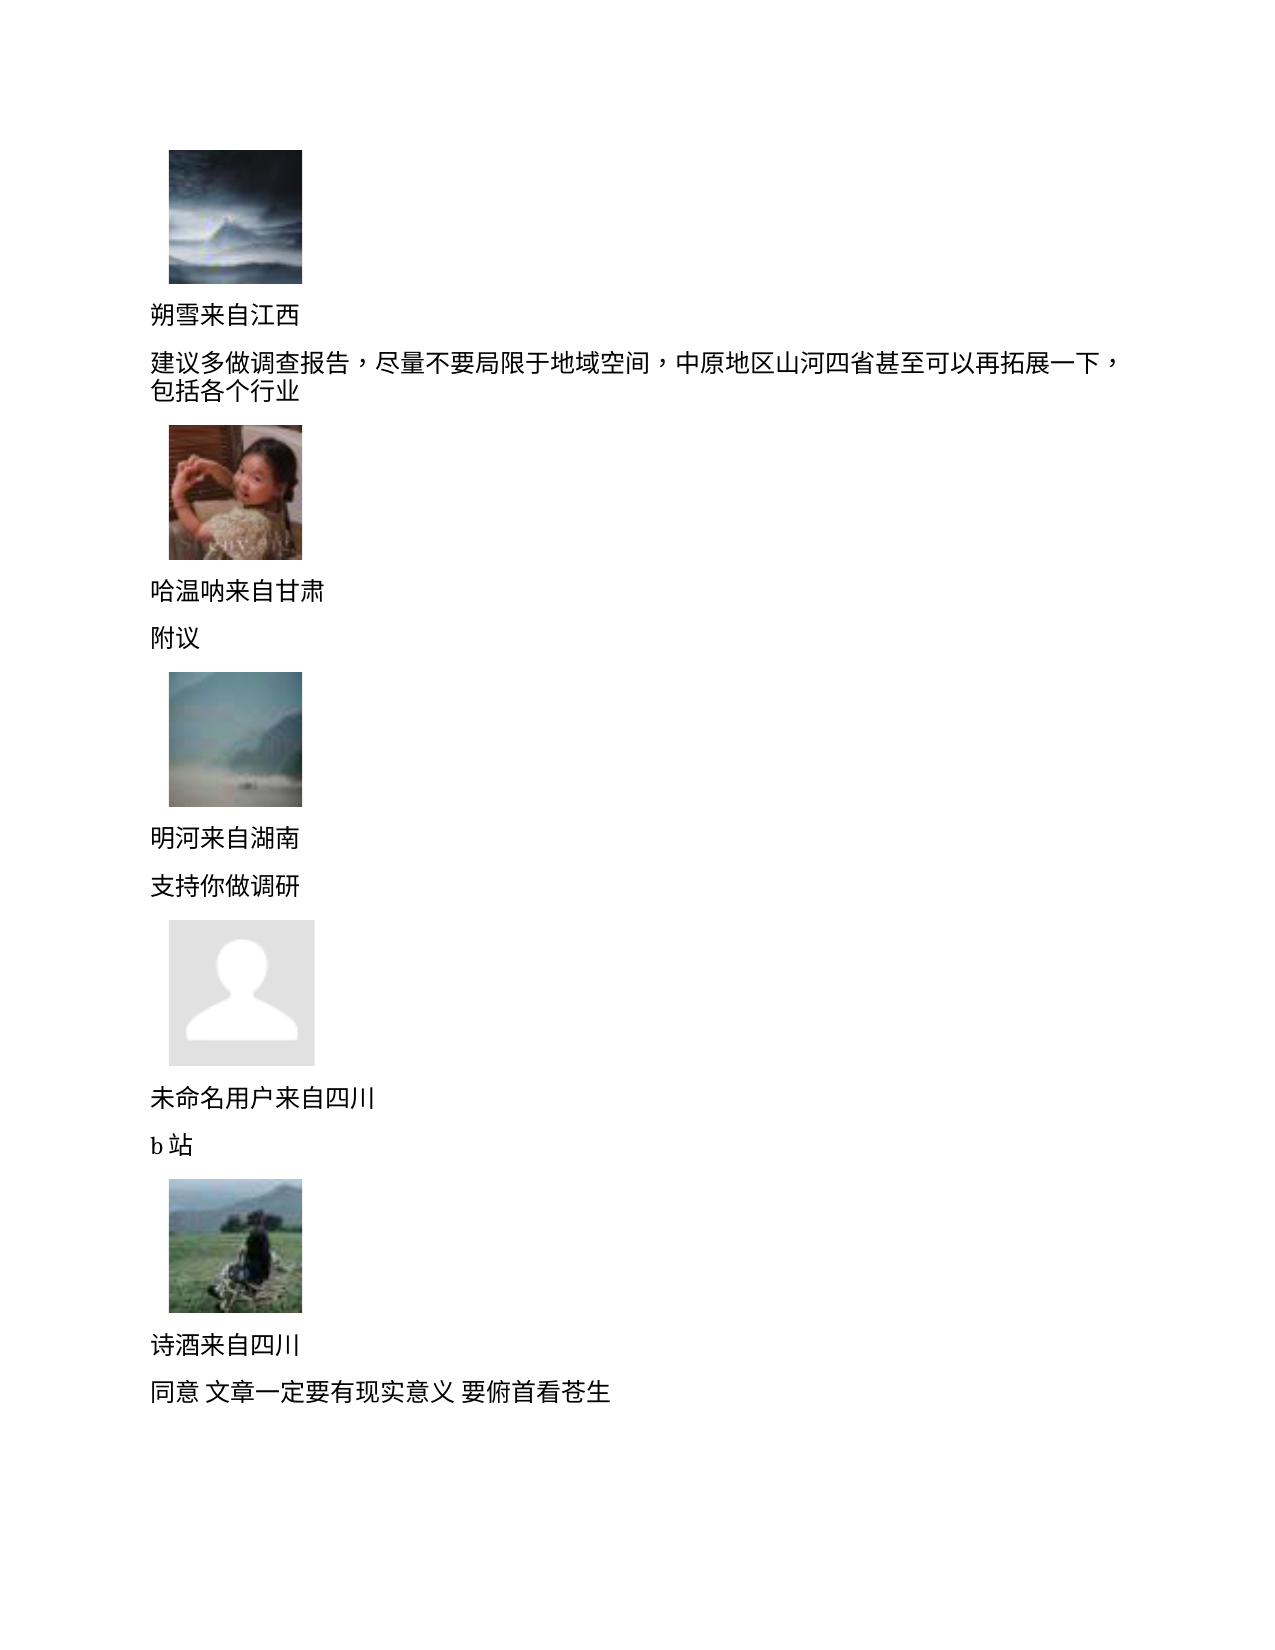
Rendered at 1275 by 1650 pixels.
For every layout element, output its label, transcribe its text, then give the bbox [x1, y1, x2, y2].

text 明河来自湖南 [150, 825, 1125, 854]
picture [168, 920, 315, 1066]
text b站 [150, 1132, 1125, 1161]
text 建议多做调查报告，尽量不要局限于地域空间，中原地区山河四省甚至可以再拓展一下，包括各个行业 [150, 349, 1125, 407]
picture [168, 1179, 303, 1313]
picture [168, 425, 303, 560]
text 未命名用户来自四川 [150, 1084, 1125, 1113]
picture [168, 150, 303, 284]
text 诗酒来自四川 [150, 1332, 1125, 1360]
text 同意 文章一定要有现实意义 要俯首看苍生 [150, 1379, 1125, 1408]
text 支持你做调研 [150, 872, 1125, 901]
text 附议 [150, 625, 1125, 654]
picture [168, 672, 303, 807]
text 哈温呐来自甘肃 [150, 578, 1125, 607]
text 朔雪来自江西 [150, 302, 1125, 331]
